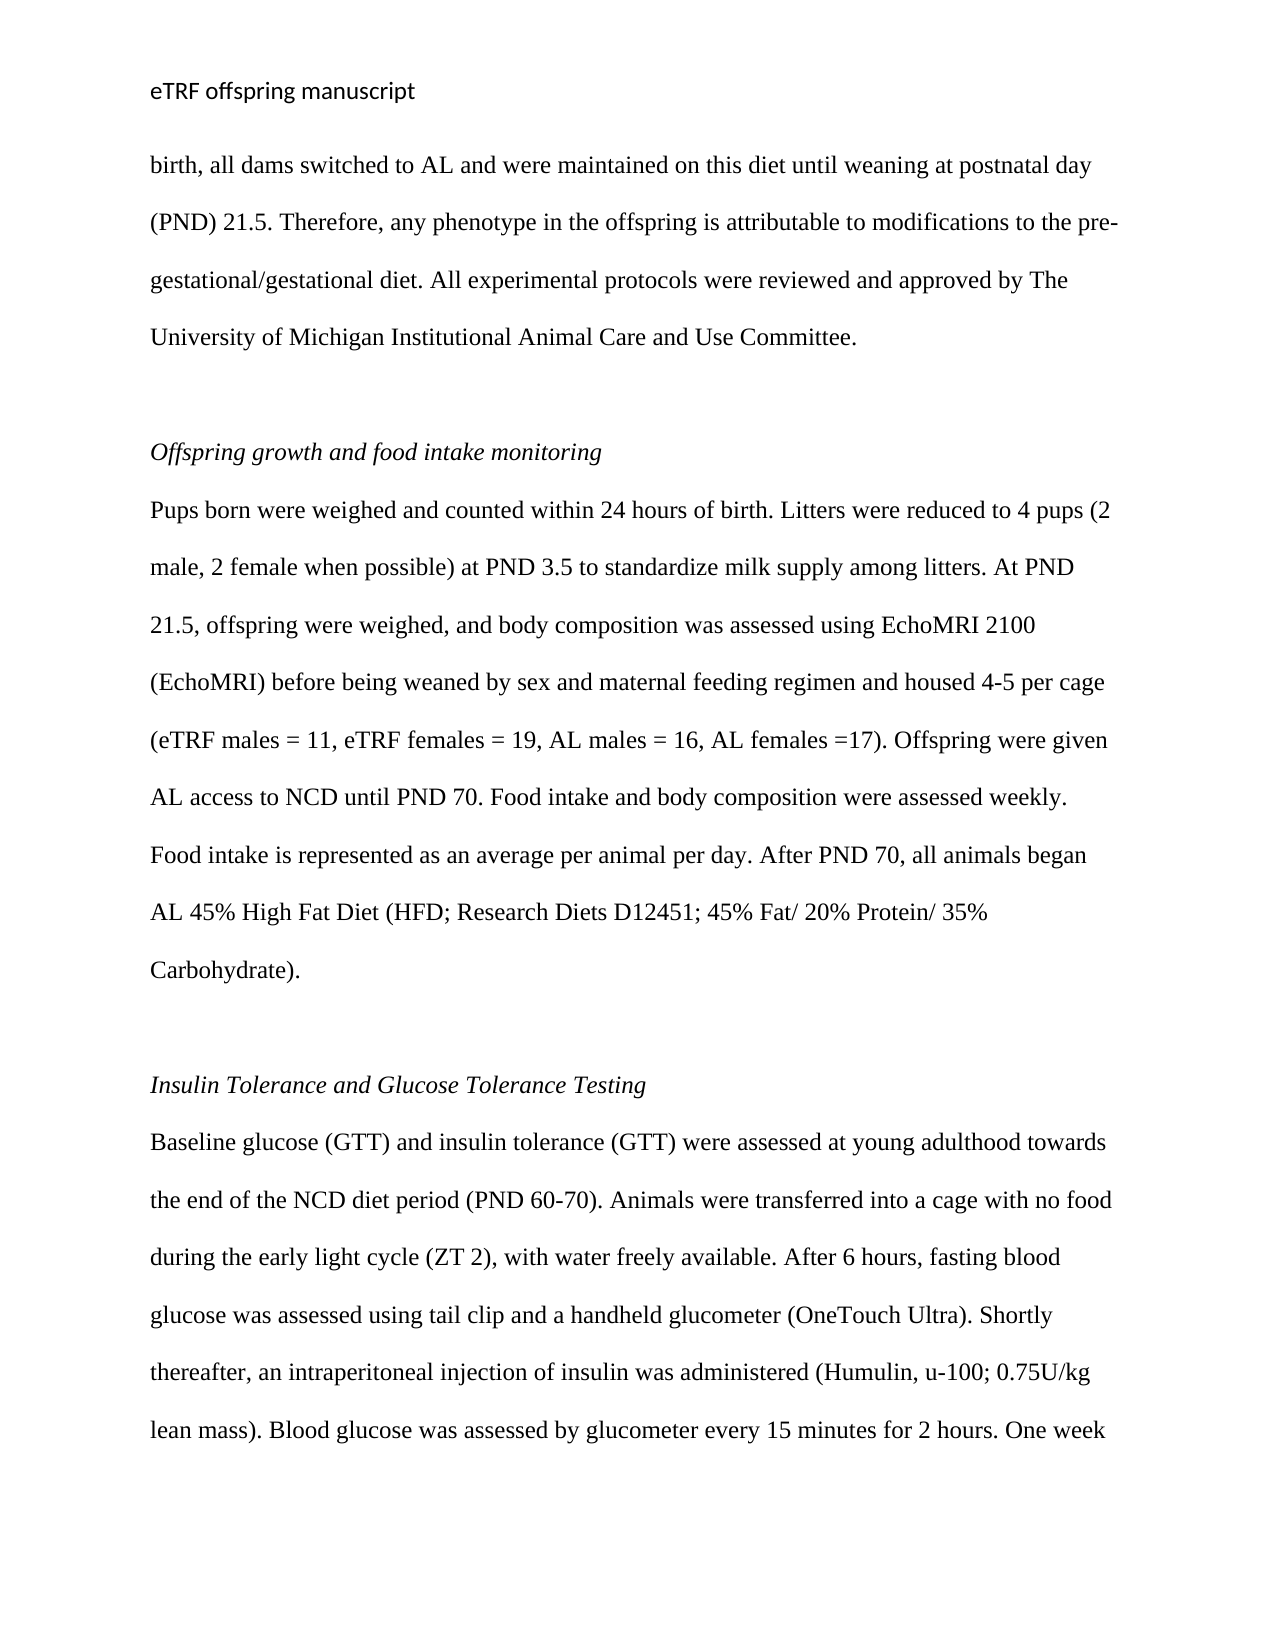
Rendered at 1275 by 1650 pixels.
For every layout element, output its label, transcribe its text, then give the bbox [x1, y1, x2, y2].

text Pups born were weighed and counted within 24 hours of birth. Litters were reduced to 4 pups (2 male, 2 female when possible) at PND 3.5 to standardize milk supply among litters. At PND 21.5, offspring were weighed, and body composition was assessed using EchoMRI 2100 (EchoMRI) before being weaned by sex and maternal feeding regimen and housed 4-5 per cage (eTRF males = 11, eTRF females = 19, AL males = 16, AL females =17). Offspring were given AL access to NCD until PND 70. Food intake and body composition were assessed weekly. Food intake is represented as an average per animal per day. After PND 70, all animals began AL 45% High Fat Diet (HFD; Research Diets D12451; 45% Fat/ 20% Protein/ 35% Carbohydrate). [150, 495, 1125, 984]
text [150, 150, 1125, 351]
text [150, 1127, 1125, 1444]
text Insulin Tolerance and Glucose Tolerance Testing [150, 1070, 1125, 1099]
text Offspring growth and food intake monitoring [150, 437, 1125, 466]
